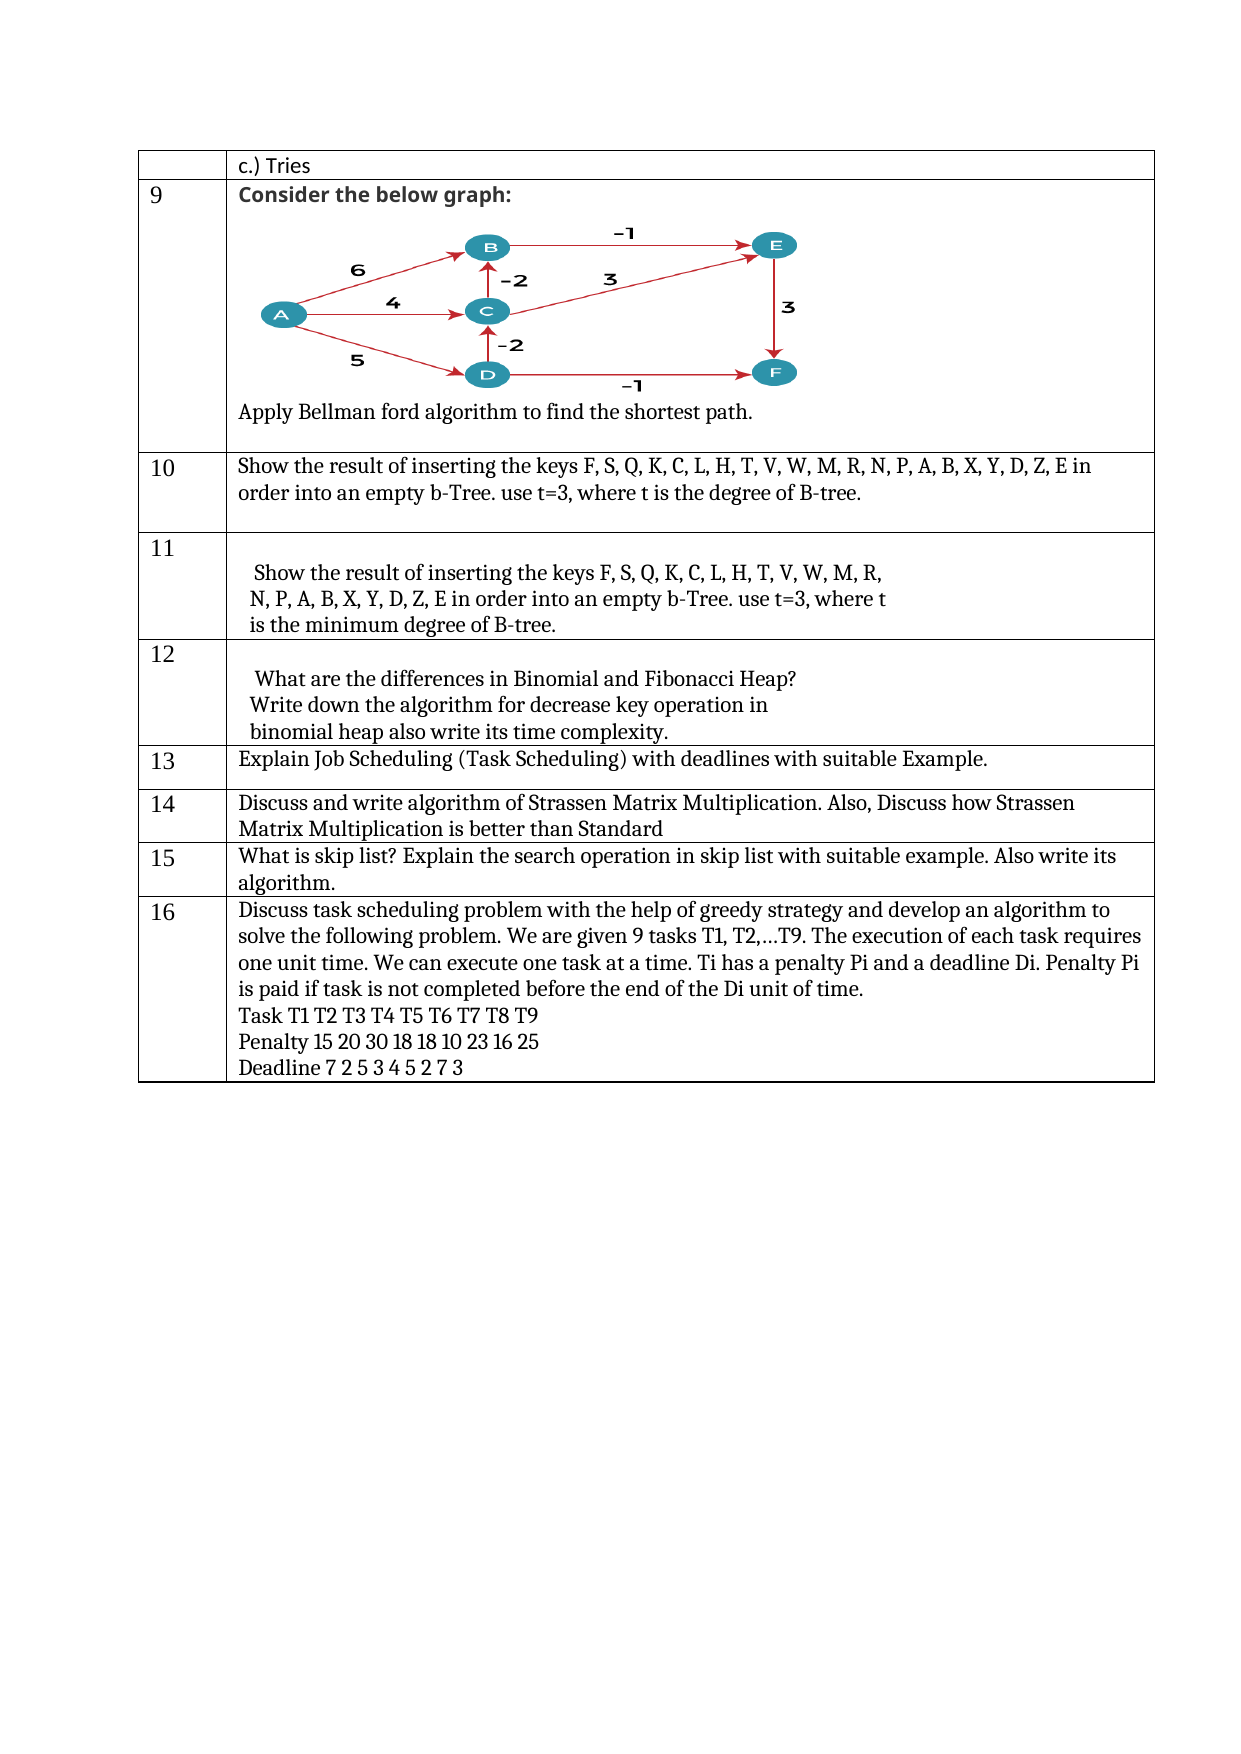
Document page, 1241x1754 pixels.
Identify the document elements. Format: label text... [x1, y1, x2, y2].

table_cell Discuss and write algorithm of Strassen Matrix Multiplication. Also, Discuss how Strassen Matrix Multiplication is better than Standard [227, 790, 1154, 842]
table_cell 8 [139, 151, 226, 179]
table_cell Consider the below graph: Apply Bellman ford algorithm to find the shortest path. [227, 180, 1154, 452]
table_cell What is skip list? Explain the search operation in skip list with suitable example. Also write its algorithm. [227, 843, 1154, 896]
table_cell 12 [139, 640, 226, 745]
table_cell Show the result of inserting the keys F, S, Q, K, C, L, H, T, V, W, M, R, N, P, A, B, X, Y, D, Z, E in order into an empty b-Tree. use t=3, where t is the degree of B-tree. [227, 453, 1154, 532]
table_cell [227, 151, 1154, 179]
table_cell [227, 533, 1154, 638]
table_cell Discuss task scheduling problem with the help of greedy strategy and develop an algorithm to solve the following problem. We are given 9 tasks T1, T2,…T9. The execution of each task requires one unit time. We can execute one task at a time. Ti has a penalty Pi and a deadline Di. Penalty Pi is paid if task is not completed before the end of the Di unit of time. Task T1 T2 T3 T4 T5 T6 T7 T8 T9 Penalty 15 20 30 18 18 10 23 16 25 Deadline 7 2 5 3 4 5 2 7 3 [227, 897, 1154, 1081]
table_cell 13 [139, 746, 226, 788]
table_cell Explain Job Scheduling (Task Scheduling) with deadlines with suitable Example. [227, 746, 1154, 788]
table_cell [227, 640, 1154, 745]
table_cell 16 [139, 897, 226, 1081]
table_cell 11 [139, 533, 226, 638]
table_cell 15 [139, 843, 226, 896]
table_cell 14 [139, 790, 226, 842]
table_cell 10 [139, 453, 226, 532]
picture [238, 208, 848, 400]
table_cell 9 [139, 180, 226, 452]
